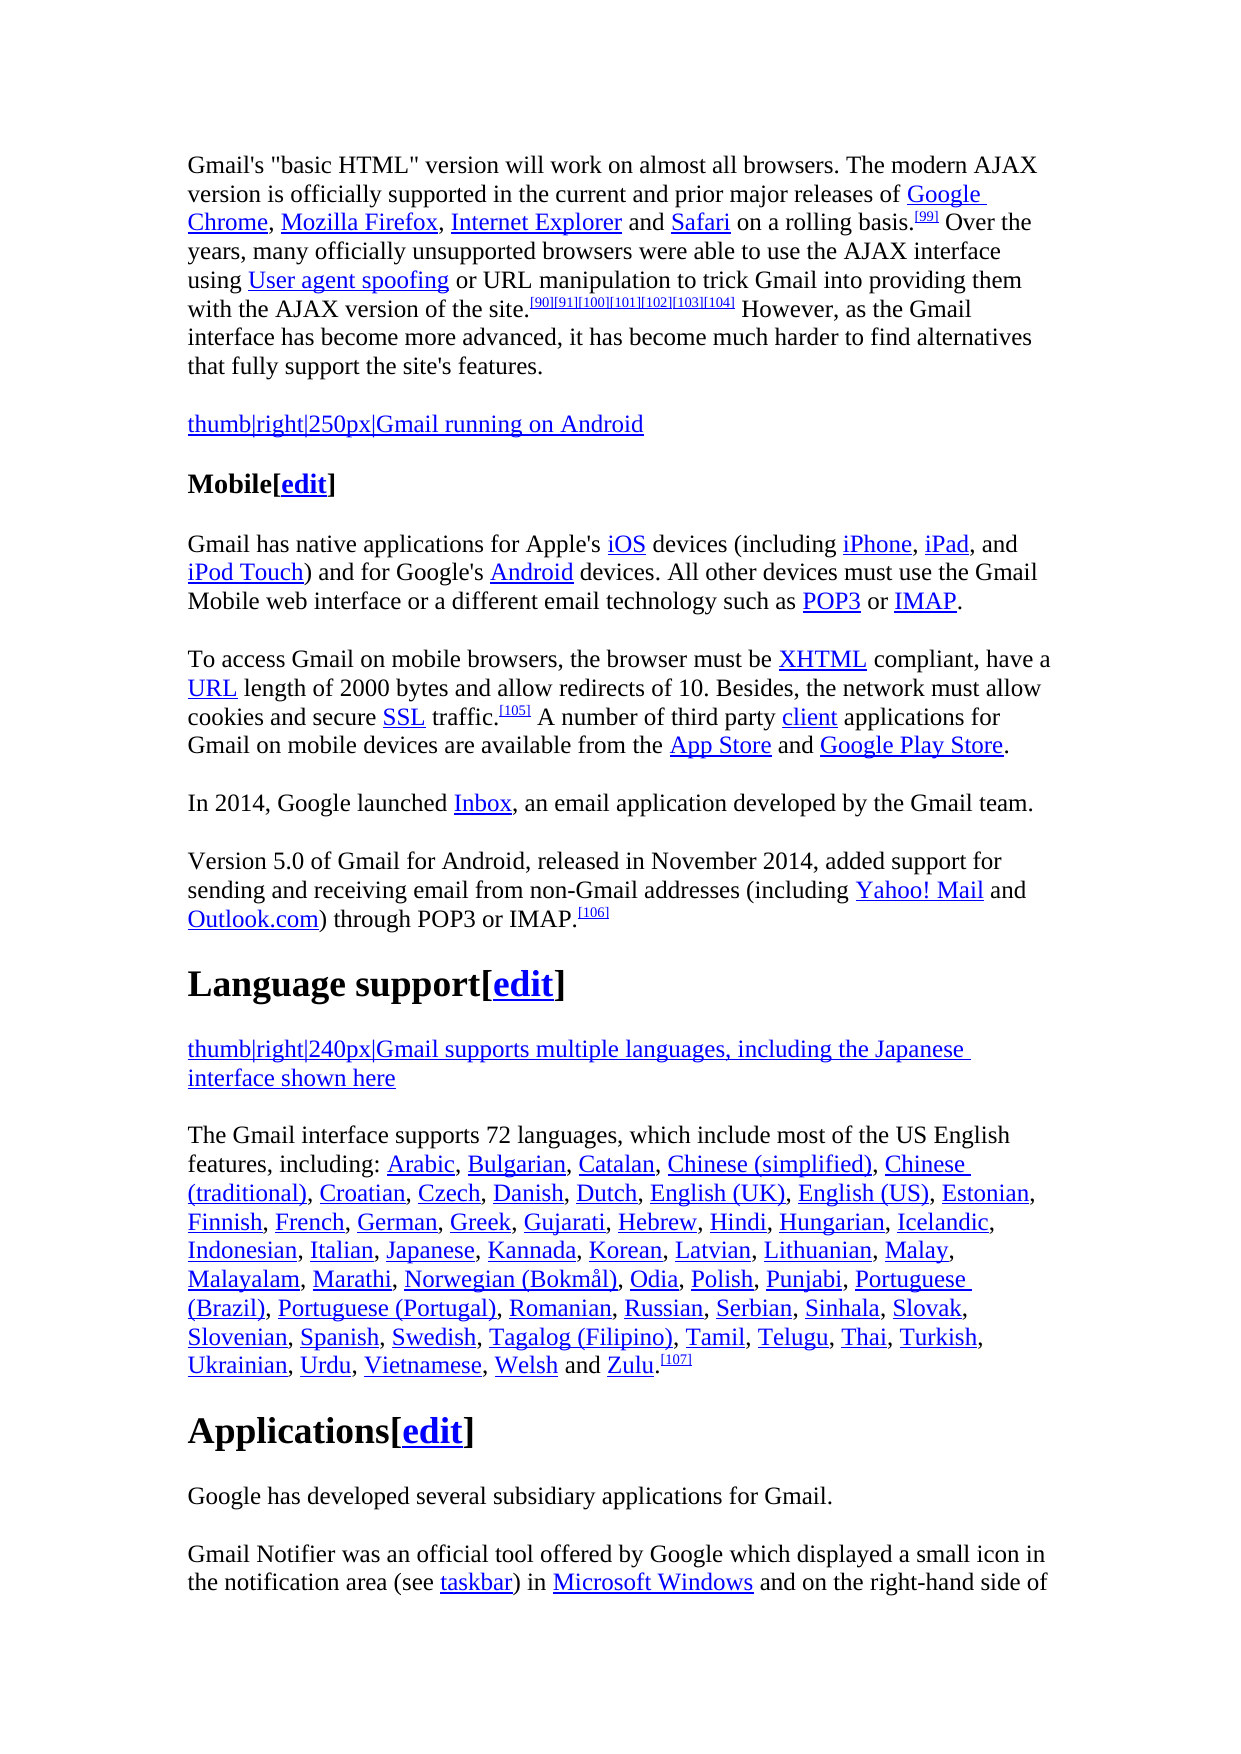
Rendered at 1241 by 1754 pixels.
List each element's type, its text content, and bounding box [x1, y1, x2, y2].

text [187, 1539, 1053, 1596]
text To access Gmail on mobile browsers, the browser must be XHTML compliant, have a URL length of 2000 bytes and allow redirects of 10. Besides, the network must allow cookies and secure SSL traffic.[105] A number of third party client applications for Gmail on mobile devices are available from the App Store and Google Play Store. [187, 644, 1053, 759]
subtitle Applications[edit] [187, 1408, 1053, 1452]
text Gmail has native applications for Apple's iOS devices (including iPhone, iPad, and iPod Touch) and for Google's Android devices. All other devices must use the Gmail Mobile web interface or a different email technology such as POP3 or IMAP. [187, 529, 1053, 615]
subtitle Language support[edit] [187, 962, 1053, 1005]
text In 2014, Google launched Inbox, an email application developed by the Gmail team. [187, 788, 1053, 817]
subtitle Mobile[edit] [187, 467, 1053, 499]
text Version 5.0 of Gmail for Android, released in November 2014, added support for sending and receiving email from non-Gmail addresses (including Yahoo! Mail and Outlook.com) through POP3 or IMAP.[106] [187, 846, 1053, 932]
text The Gmail interface supports 72 languages, which include most of the US English features, including: Arabic, Bulgarian, Catalan, Chinese (simplified), Chinese (traditional), Croatian, Czech, Danish, Dutch, English (UK), English (US), Estonian, Finnish, French, German, Greek, Gujarati, Hebrew, Hindi, Hungarian, Icelandic, Indonesian, Italian, Japanese, Kannada, Korean, Latvian, Lithuanian, Malay, Malayalam, Marathi, Norwegian (Bokmål), Odia, Polish, Punjabi, Portuguese (Brazil), Portuguese (Portugal), Romanian, Russian, Serbian, Sinhala, Slovak, Slovenian, Spanish, Swedish, Tagalog (Filipino), Tamil, Telugu, Thai, Turkish, Ukrainian, Urdu, Vietnamese, Welsh and Zulu.[107] [187, 1121, 1053, 1379]
text thumb|right|240px|Gmail supports multiple languages, including the Japanese interface shown here [187, 1034, 1053, 1091]
text Gmail's "basic HTML" version will work on almost all browsers. The modern AJAX version is officially supported in the current and prior major releases of Google Chrome, Mozilla Firefox, Internet Explorer and Safari on a rolling basis.[99] Over the years, many officially unsupported browsers were able to use the AJAX interface using User agent spoofing or URL manipulation to trick Gmail into providing them with the AJAX version of the site.[90][91][100][101][102][103][104] However, as the Gmail interface has become more advanced, it has become much harder to find alternatives that fully support the site's features. [187, 150, 1053, 380]
text thumb|right|250px|Gmail running on Android [187, 409, 1053, 438]
text Google has developed several subsidiary applications for Gmail. [187, 1481, 1053, 1509]
